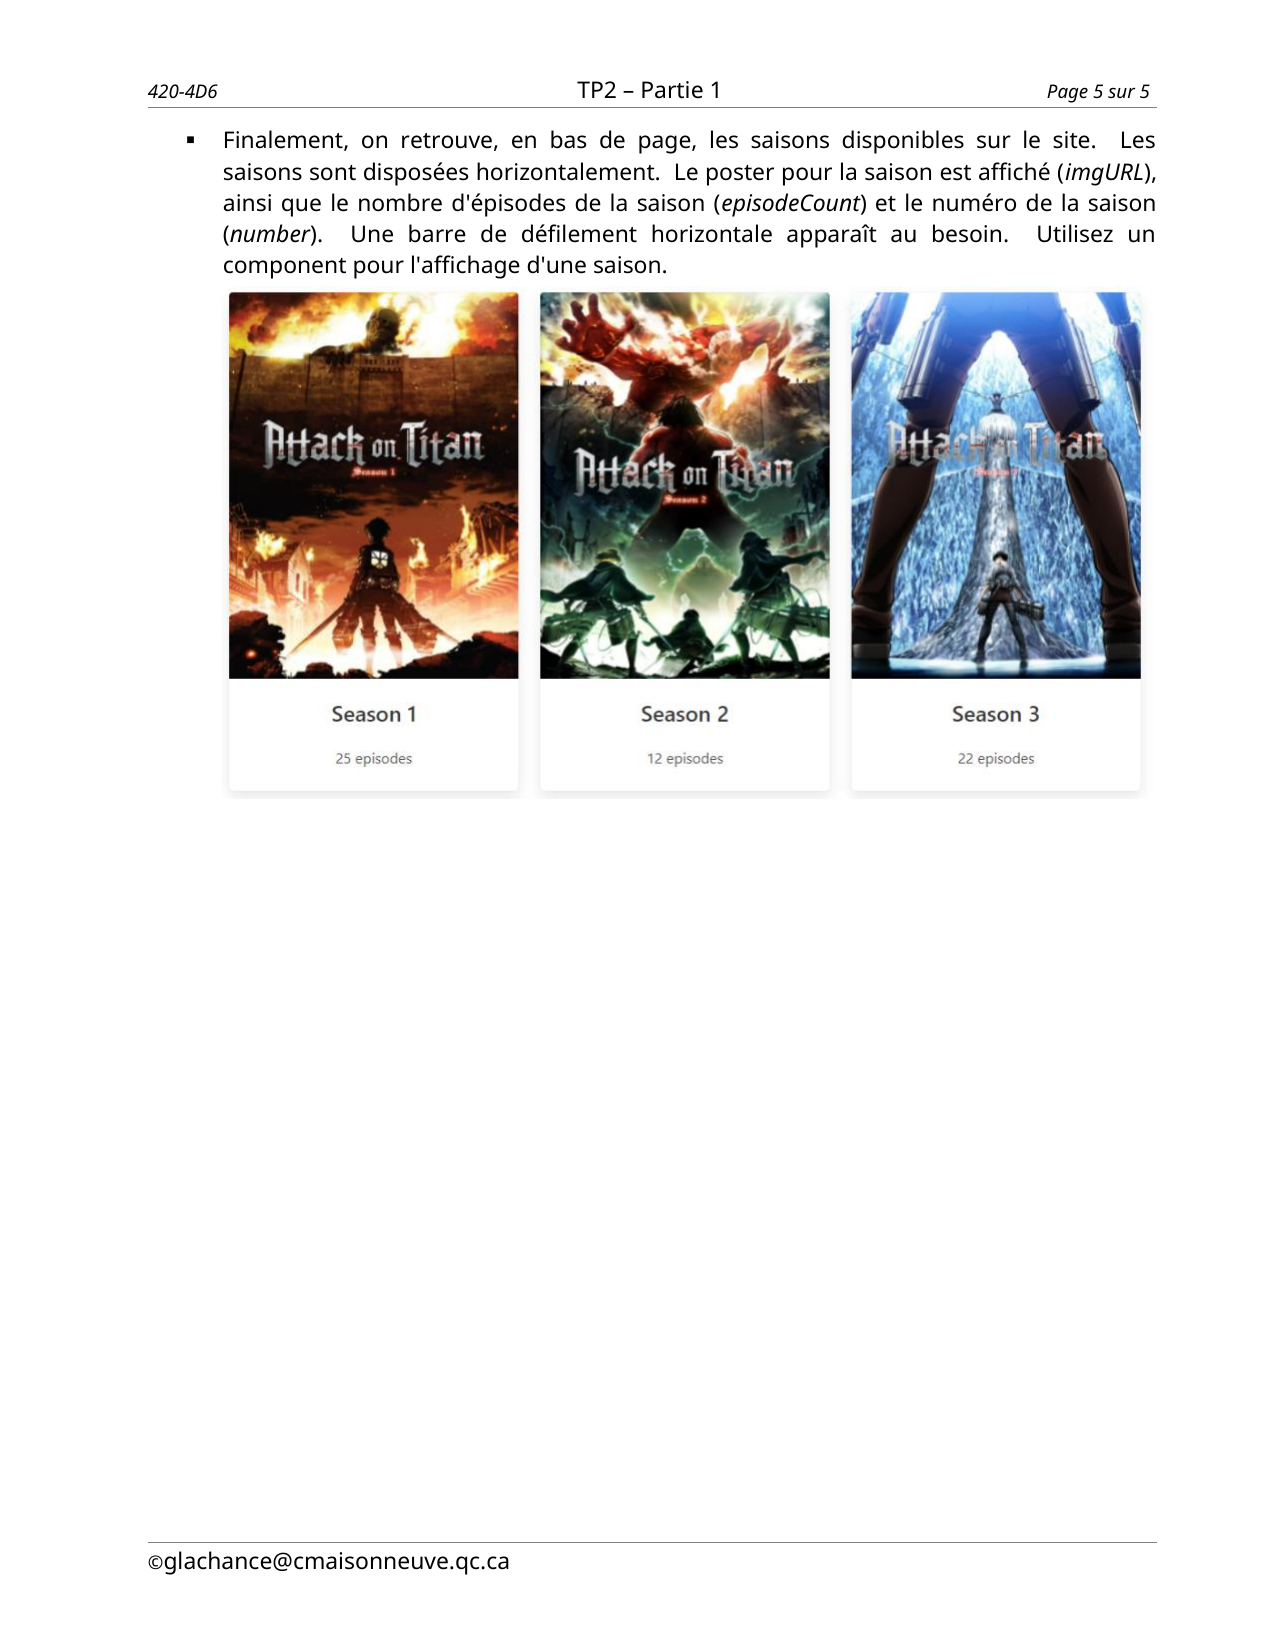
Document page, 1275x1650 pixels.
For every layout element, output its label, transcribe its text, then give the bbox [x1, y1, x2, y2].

picture [221, 286, 1158, 799]
text Finalement, on retrouve, en bas de page, les saisons disponibles sur le site. Les saisons sont disposées horizontalement. Le poster pour la saison est affiché (imgURL), ainsi que le nombre d'épisodes de la saison (episodeCount) et le numéro de la saison (number). Une barre de défilement horizontale apparaît au besoin. Utilisez un component pour l'affichage d'une saison. [185, 124, 1157, 281]
